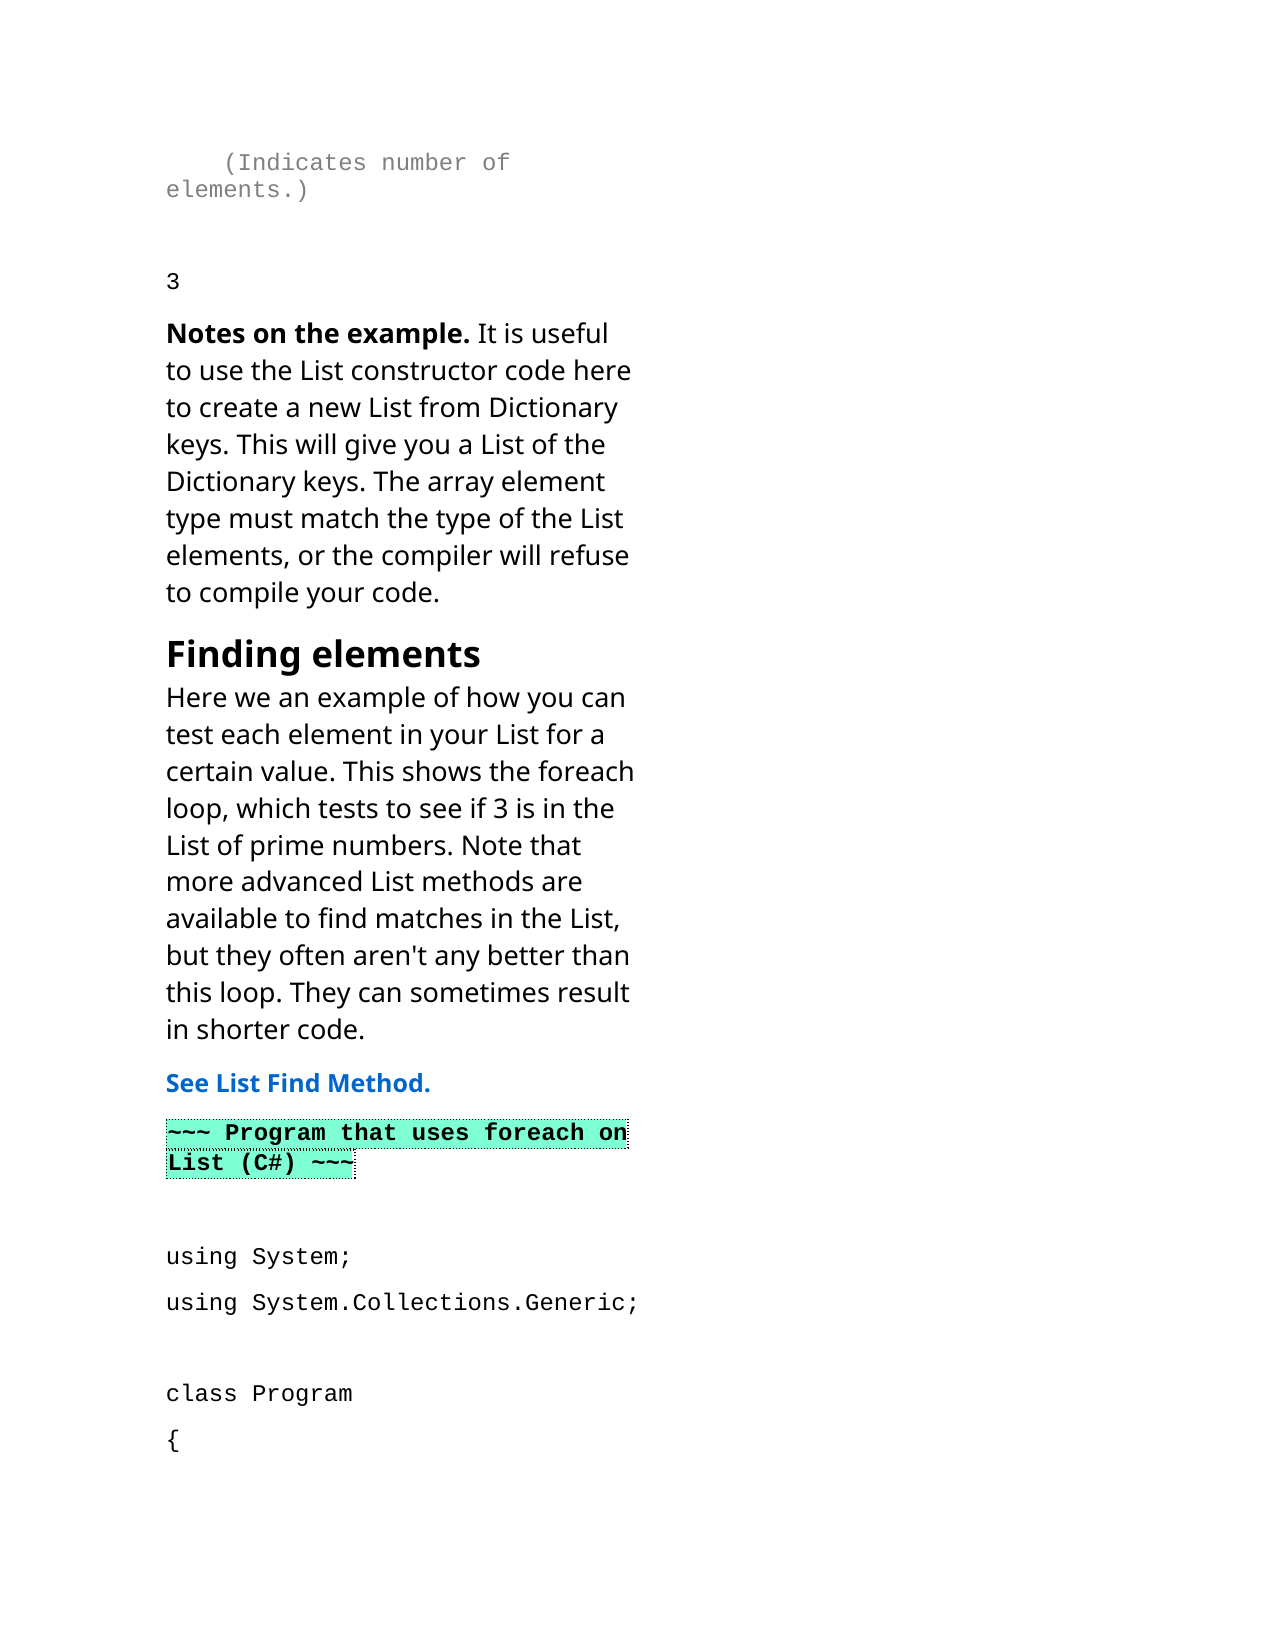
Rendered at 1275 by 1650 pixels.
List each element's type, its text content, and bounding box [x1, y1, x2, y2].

text using System.Collections.Generic; [166, 1290, 641, 1317]
text ~~~ Program that uses foreach on List (C#) ~~~ [352, 1119, 641, 1179]
text See List Find Method. [166, 1066, 641, 1100]
text (Indicates number of elements.) [166, 150, 641, 204]
text Here we an example of how you can test each element in your List for a certain value. This shows the foreach loop, which tests to see if 3 is in the List of prime numbers. Note that more advanced List methods are available to find matches in the List, but they often aren't any better than this loop. They can sometimes result in shorter code. [166, 678, 641, 1047]
text Notes on the example. It is useful to use the List constructor code here to create a new List from Dictionary keys. This will give you a List of the Dictionary keys. The array element type must match the type of the List elements, or the compiler will refuse to compile your code. [166, 315, 641, 610]
text Finding elements [166, 629, 641, 678]
text class Program [166, 1382, 641, 1409]
text { [166, 1428, 641, 1455]
text using System; [166, 1244, 641, 1271]
text 3 [166, 269, 641, 296]
